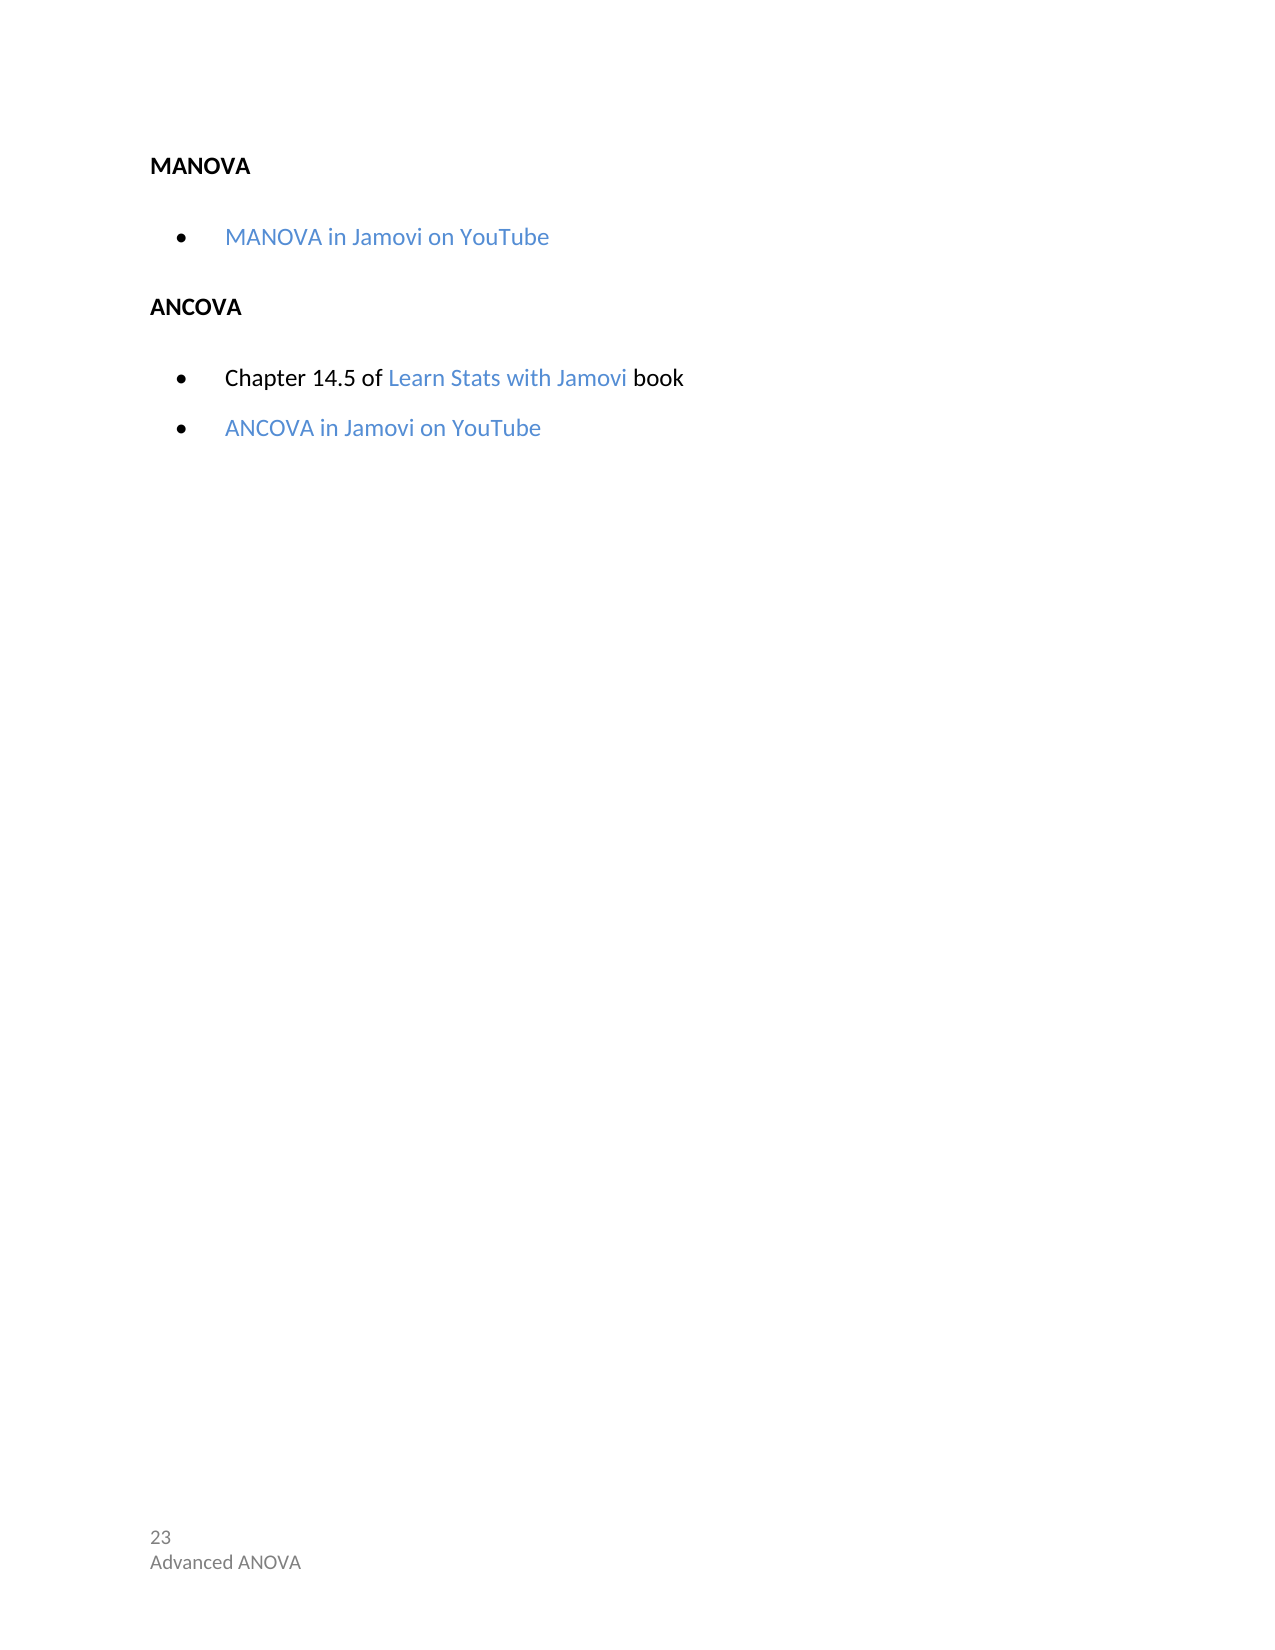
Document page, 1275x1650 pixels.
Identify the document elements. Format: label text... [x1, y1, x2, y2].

list Chapter 14.5 of Learn Stats with Jamovi book [175, 362, 1125, 393]
text ANCOVA [150, 291, 1125, 322]
text MANOVA [150, 150, 1125, 181]
list ANCOVA in Jamovi on YouTube [175, 412, 1125, 442]
list MANOVA in Jamovi on YouTube [175, 221, 1125, 251]
